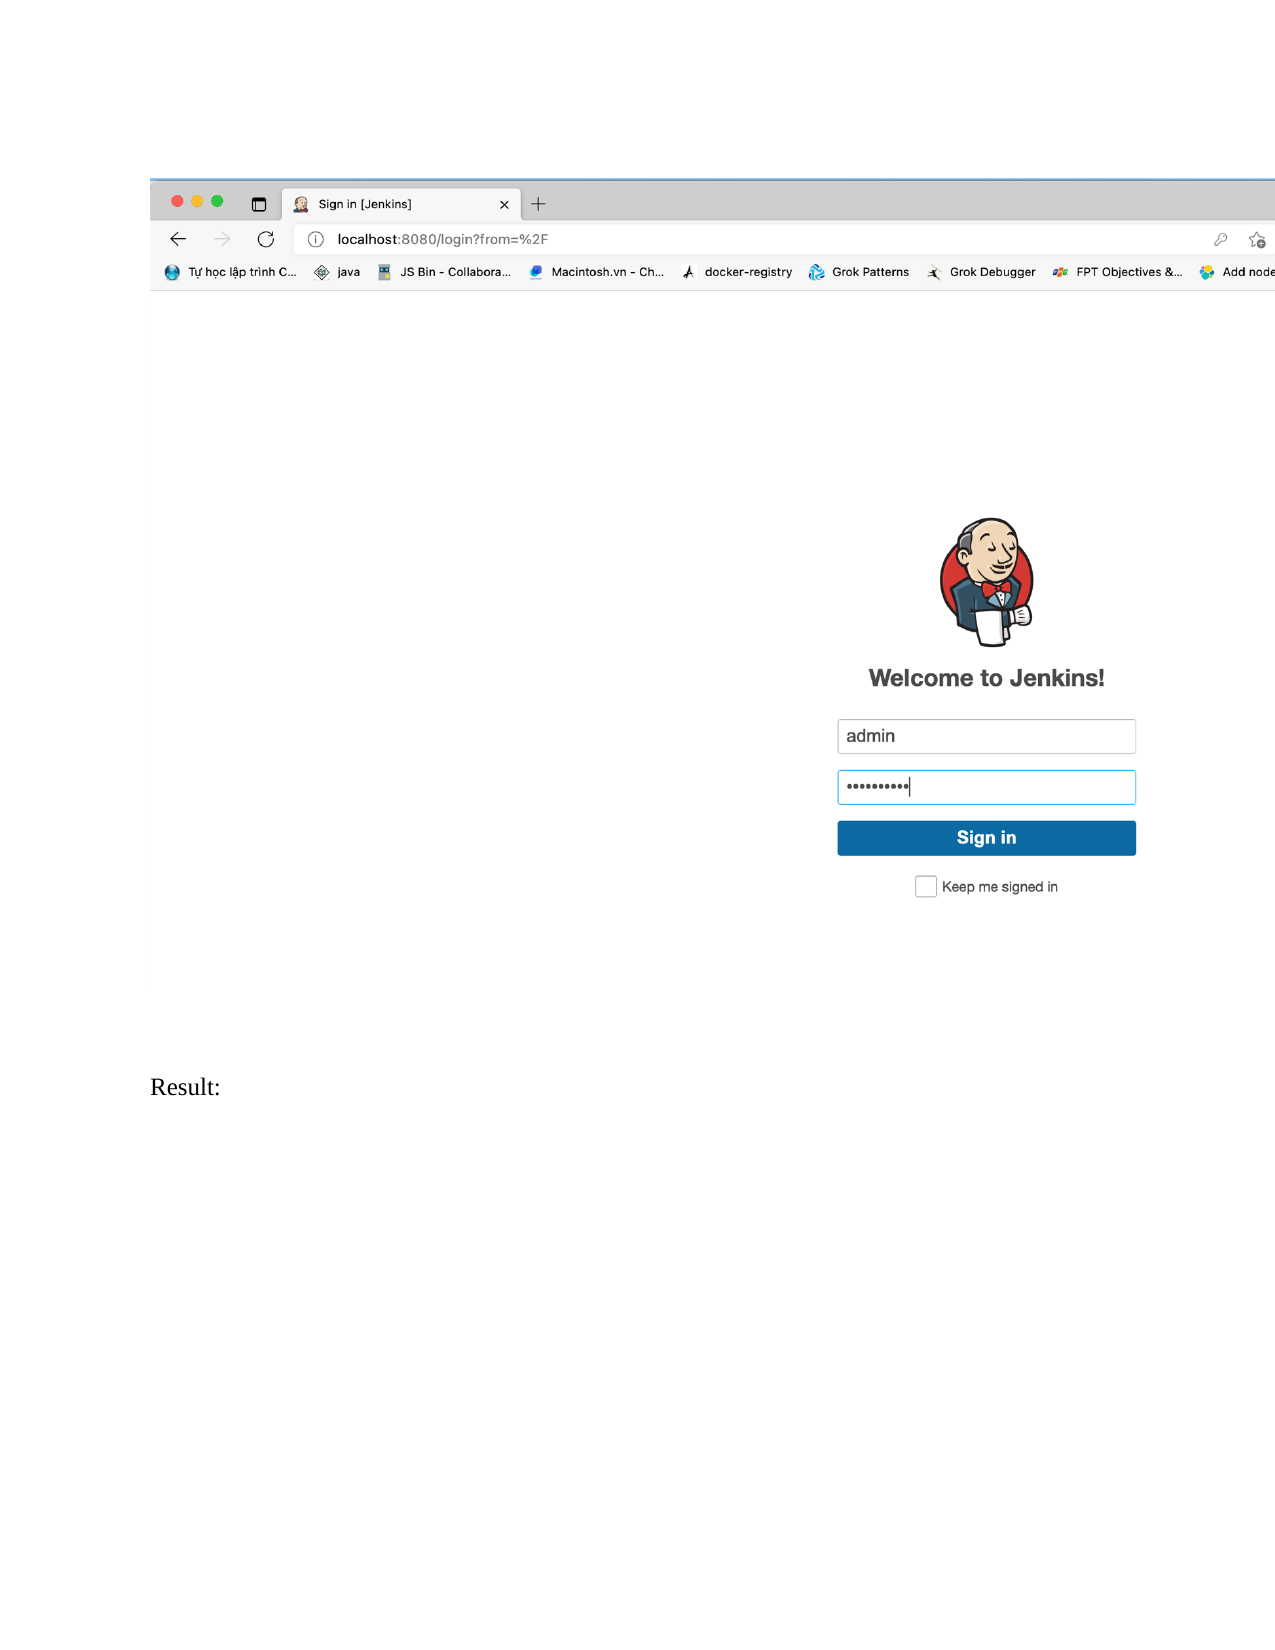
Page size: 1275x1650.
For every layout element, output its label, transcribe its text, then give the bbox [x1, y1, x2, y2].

picture [150, 178, 1275, 986]
text Result: [150, 1072, 1125, 1100]
